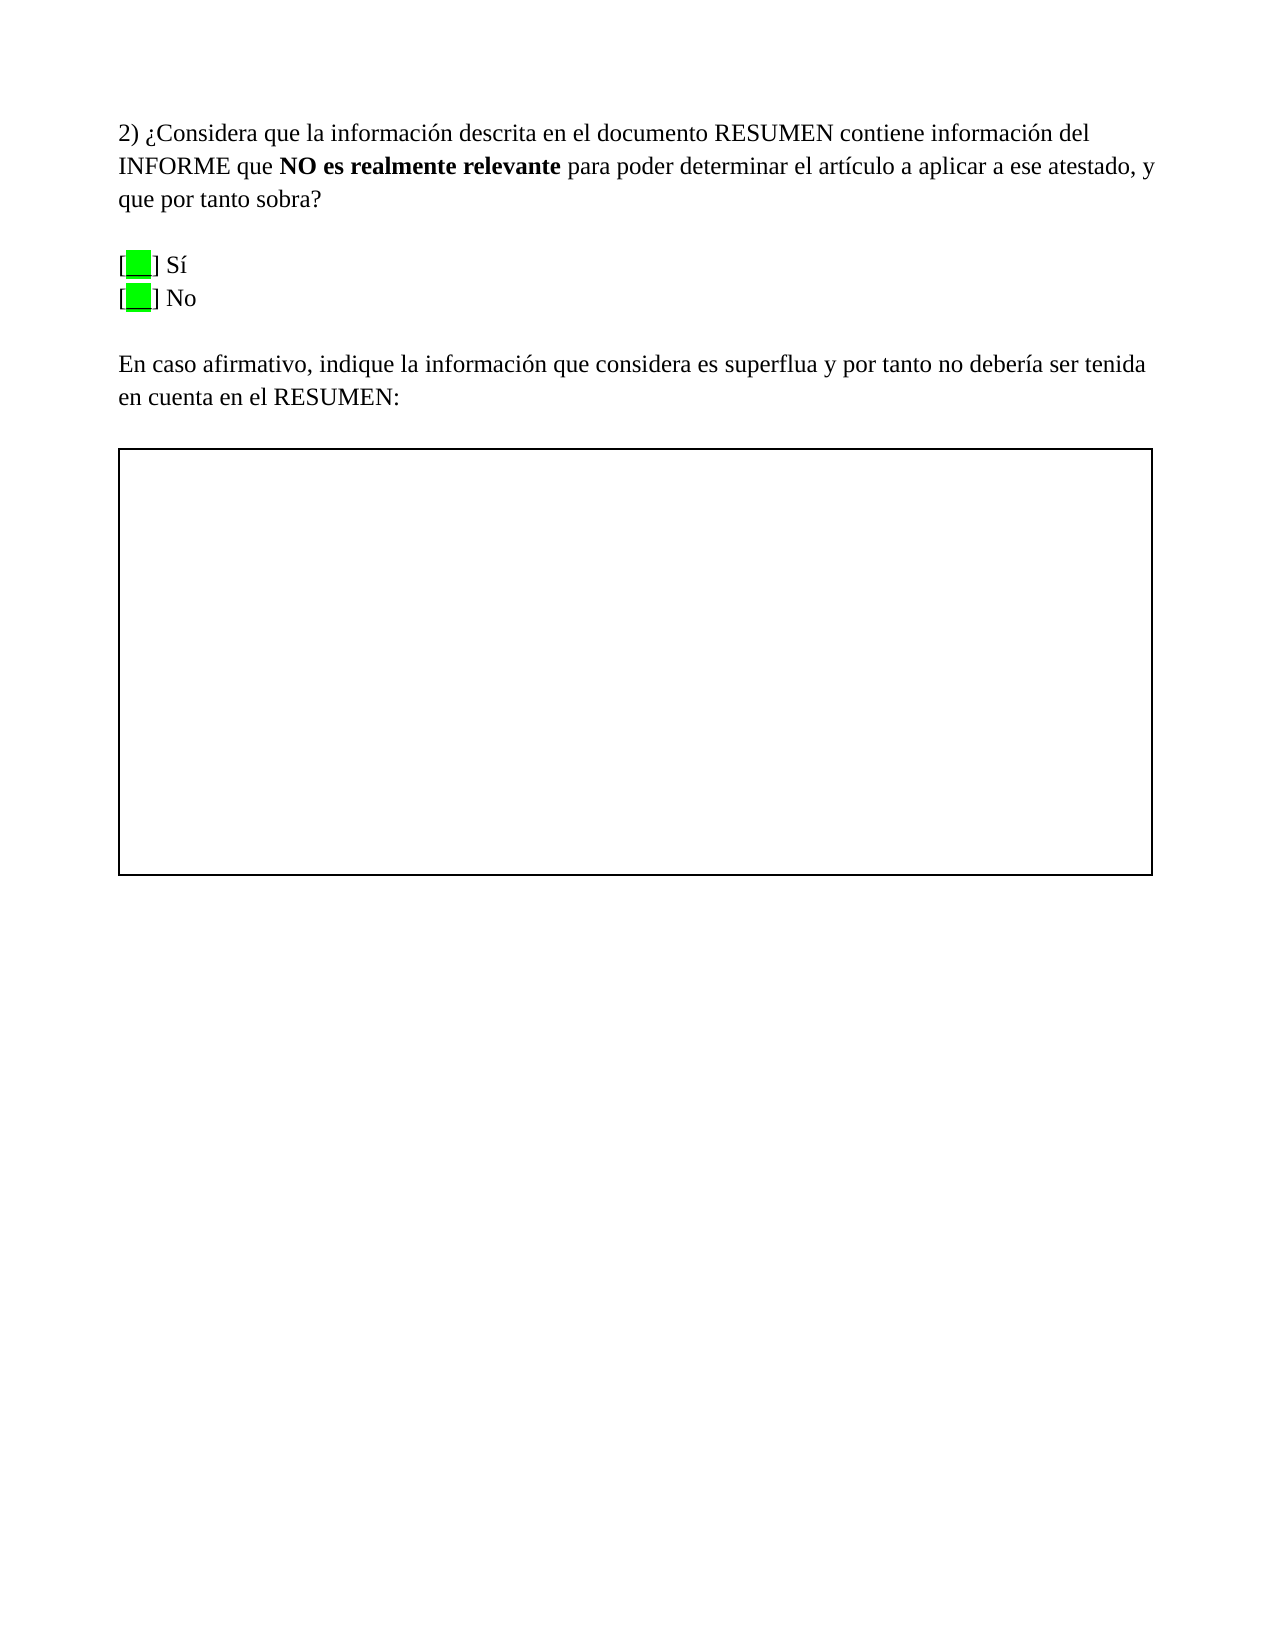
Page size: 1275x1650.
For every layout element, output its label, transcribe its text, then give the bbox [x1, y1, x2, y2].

table_header [120, 450, 1151, 874]
text [__] No [151, 283, 1157, 312]
text 2) ¿Considera que la información descrita en el documento RESUMEN contiene información del INFORME que NO es realmente relevante para poder determinar el artículo a aplicar a ese atestado, y que por tanto sobra? [118, 118, 1157, 213]
text [__] Sí [151, 250, 1157, 279]
text En caso afirmativo, indique la información que considera es superflua y por tanto no debería ser tenida en cuenta en el RESUMEN: [118, 349, 1157, 411]
